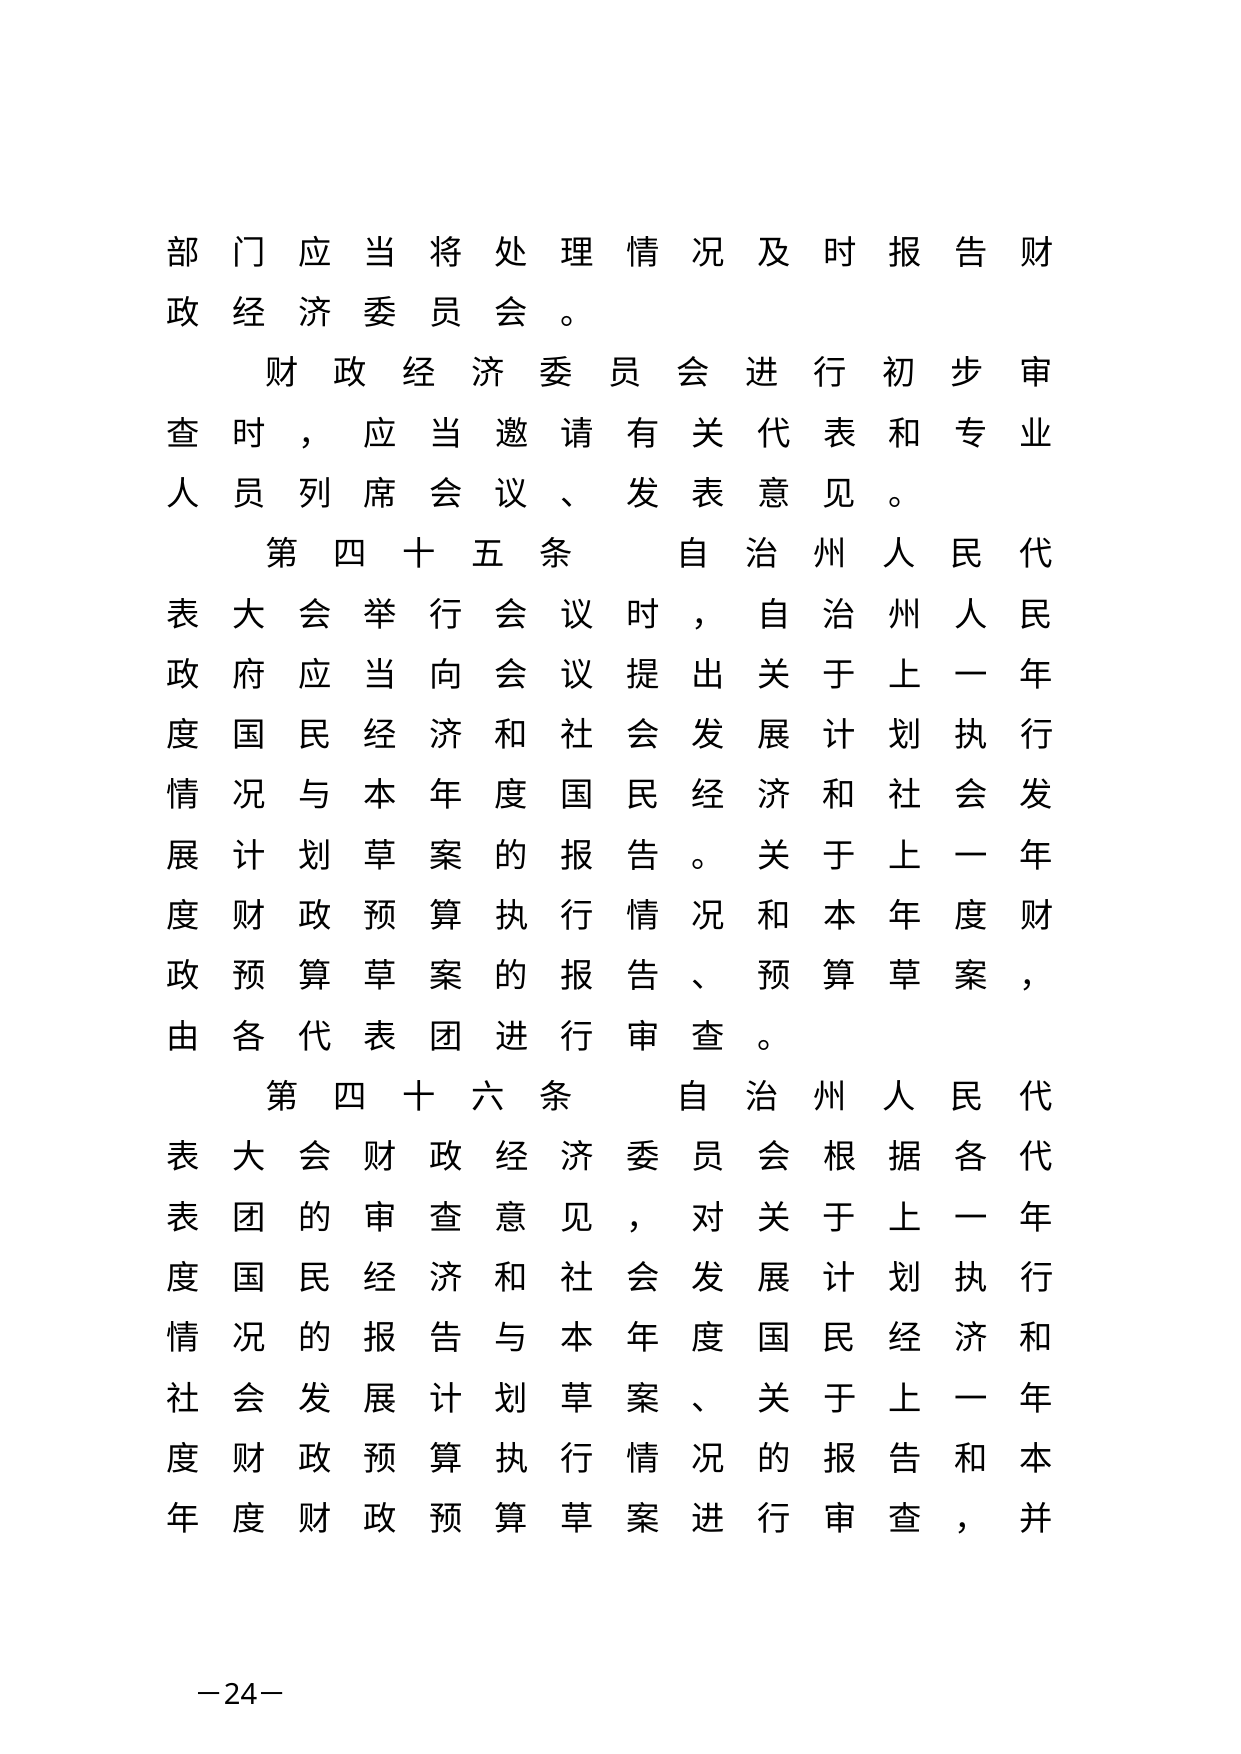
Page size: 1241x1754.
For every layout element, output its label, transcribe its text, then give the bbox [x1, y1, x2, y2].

text 财政经济委员会进行初步审查时，应当邀请有关代表和专业人员列席会议、发表意见。 [167, 340, 1085, 521]
text 第四十五条 自治州人民代表大会举行会议时，自治州人民政府应当向会议提出关于上一年度国民经济和社会发展计划执行情况与本年度国民经济和社会发展计划草案的报告。关于上一年度财政预算执行情况和本年度财政预算草案的报告、预算草案，由各代表团进行审查。 [167, 521, 1085, 1064]
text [167, 219, 1085, 340]
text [167, 1064, 1085, 1546]
